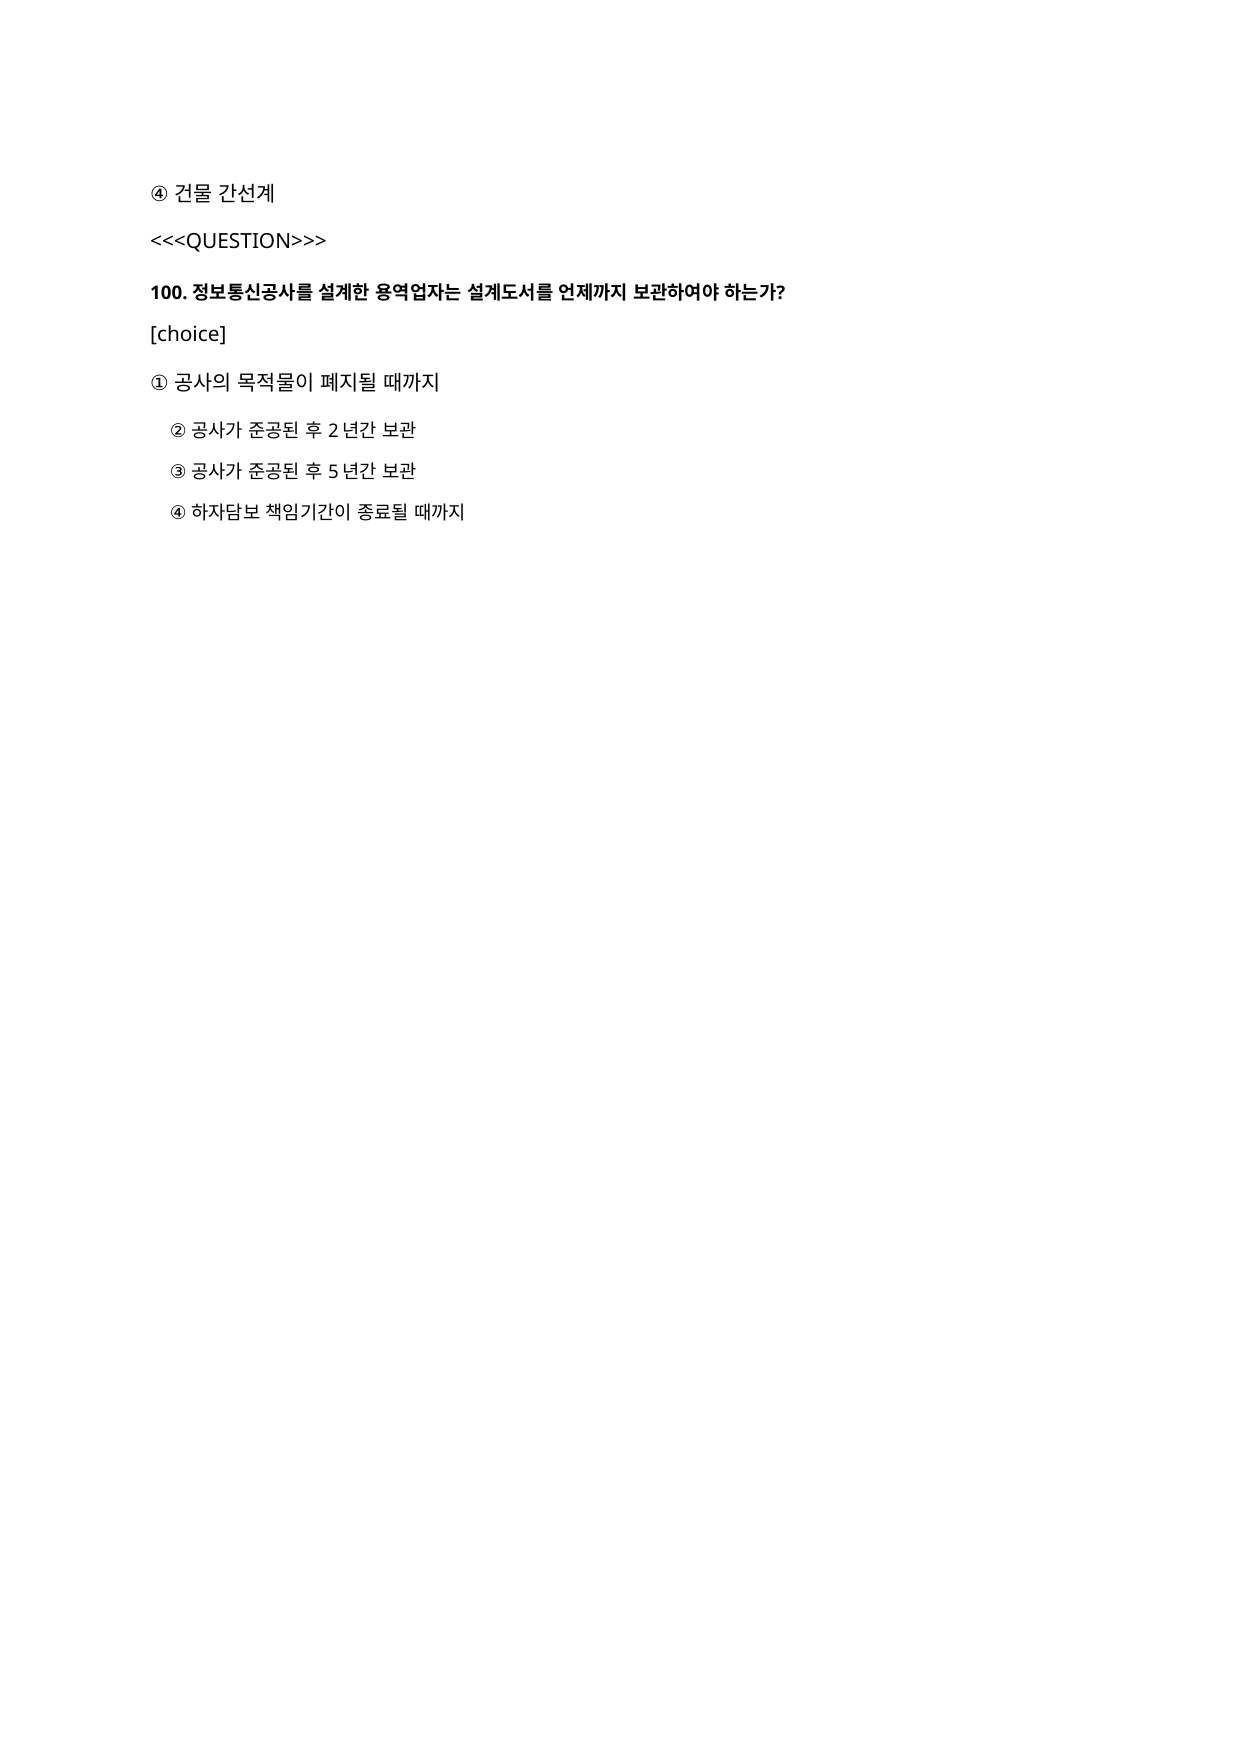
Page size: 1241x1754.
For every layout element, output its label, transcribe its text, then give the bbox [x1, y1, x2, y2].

text <<<QUESTION>>> [150, 227, 1090, 255]
text 100. 정보통신공사를 설계한 용역업자는 설계도서를 언제까지 보관하여야 하는가? [150, 278, 1090, 305]
text [choice] [150, 319, 1090, 347]
text ④ 건물 간선계 [150, 177, 1090, 207]
text ④ 하자담보 책임기간이 종료될 때까지 [150, 497, 1090, 525]
text ① 공사의 목적물이 폐지될 때까지 [150, 366, 1090, 397]
text ② 공사가 준공된 후 2년간 보관 [150, 416, 1090, 443]
text ③ 공사가 준공된 후 5년간 보관 [150, 457, 1090, 484]
